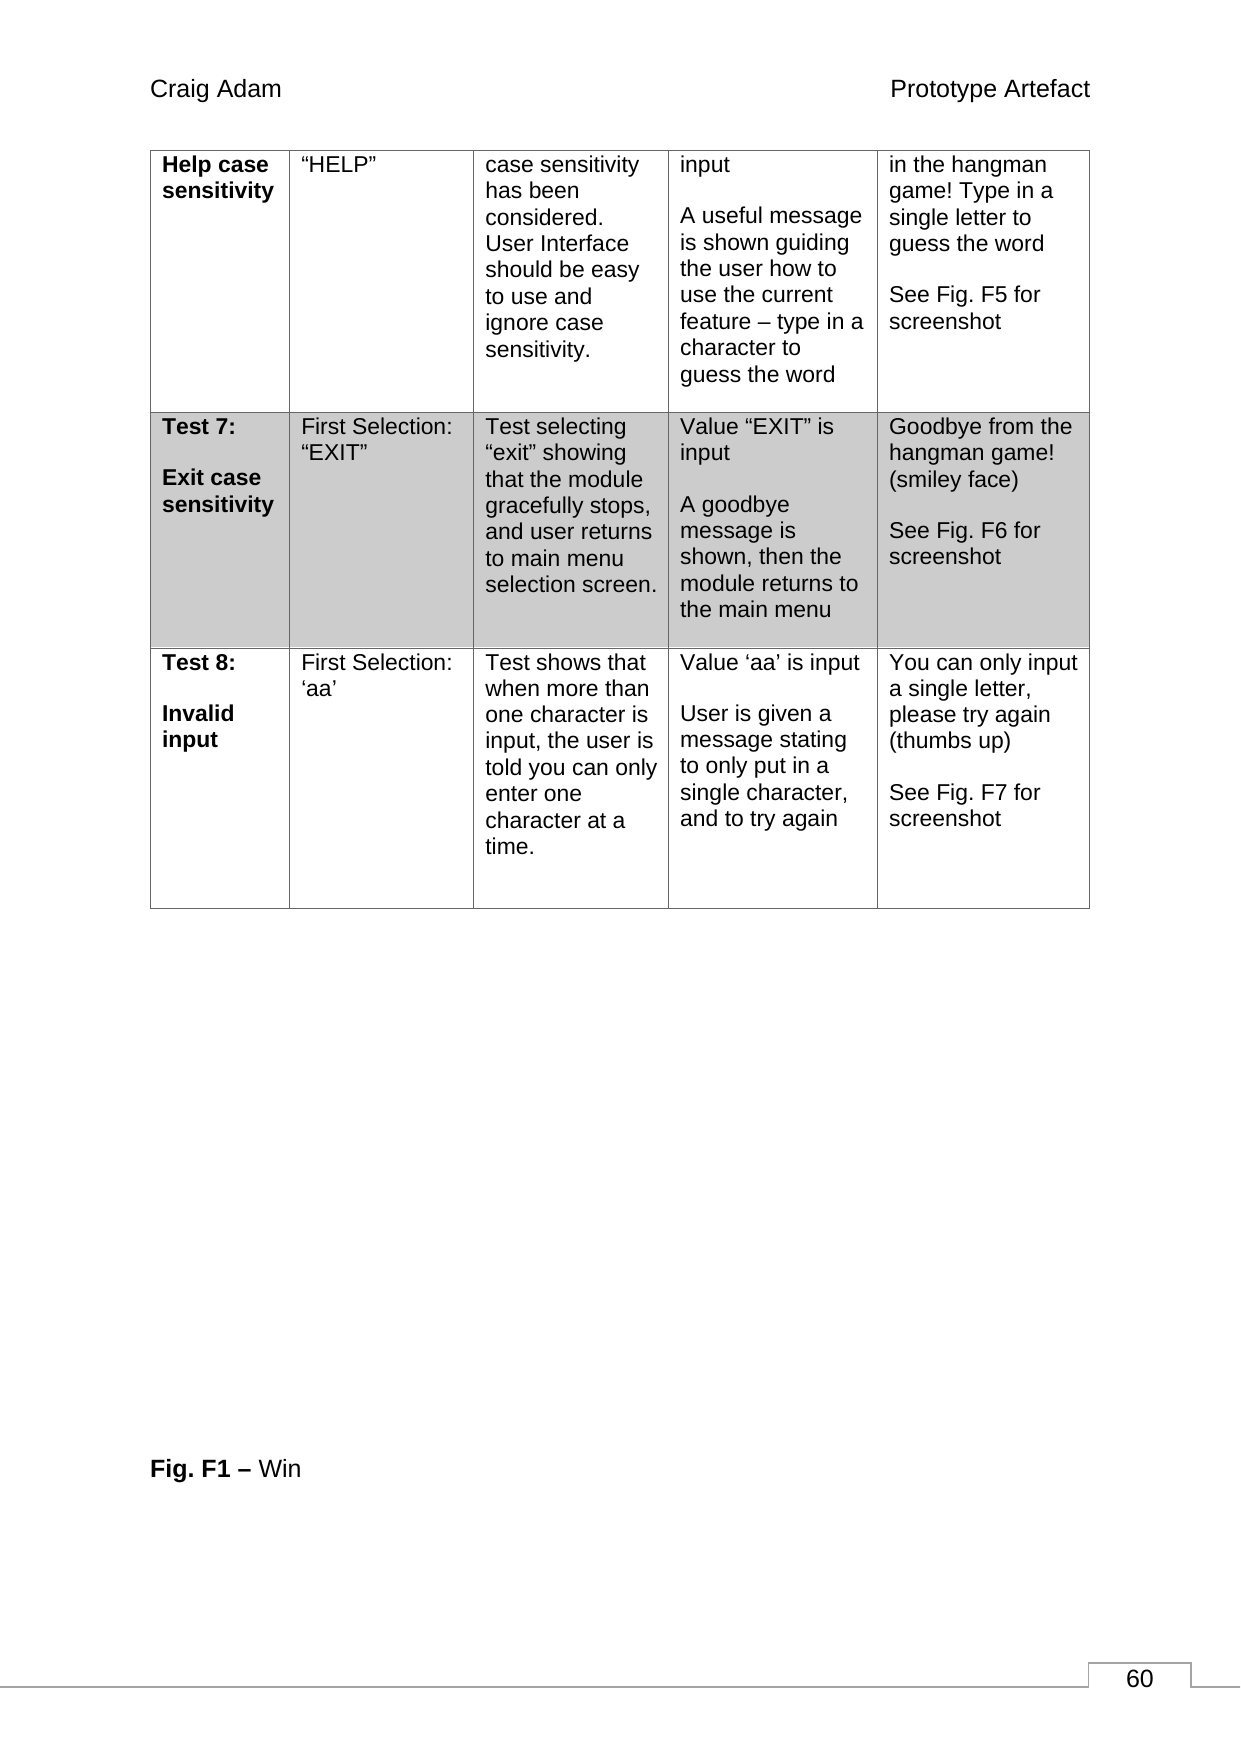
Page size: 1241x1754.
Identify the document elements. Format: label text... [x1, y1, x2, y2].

table_cell First Selection: ‘aa’ [290, 649, 473, 908]
table_cell Test shows that when more than one character is input, the user is told you can only enter one character at a time. [474, 649, 668, 908]
table_cell You can only input a single letter, please try again (thumbs up) See Fig. F7 for screenshot [878, 649, 1089, 908]
table_cell First Selection: “EXIT” [290, 413, 473, 647]
table_cell Test 8: Invalid input [151, 649, 289, 908]
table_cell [878, 151, 1089, 412]
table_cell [151, 151, 289, 412]
table_cell Goodbye from the hangman game! (smiley face) See Fig. F6 for screenshot [878, 413, 1089, 647]
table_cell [669, 151, 877, 412]
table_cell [290, 151, 473, 412]
table_cell Value “EXIT” is input A goodbye message is shown, then the module returns to the main menu [669, 413, 877, 647]
table_cell Test 7: Exit case sensitivity [151, 413, 289, 647]
table_cell Test selecting “exit” showing that the module gracefully stops, and user returns to main menu selection screen. [474, 413, 668, 647]
text Fig. F1 – Win [150, 1454, 1090, 1483]
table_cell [474, 151, 668, 412]
table_cell Value ‘aa’ is input User is given a message stating to only put in a single character, and to try again [669, 649, 877, 908]
